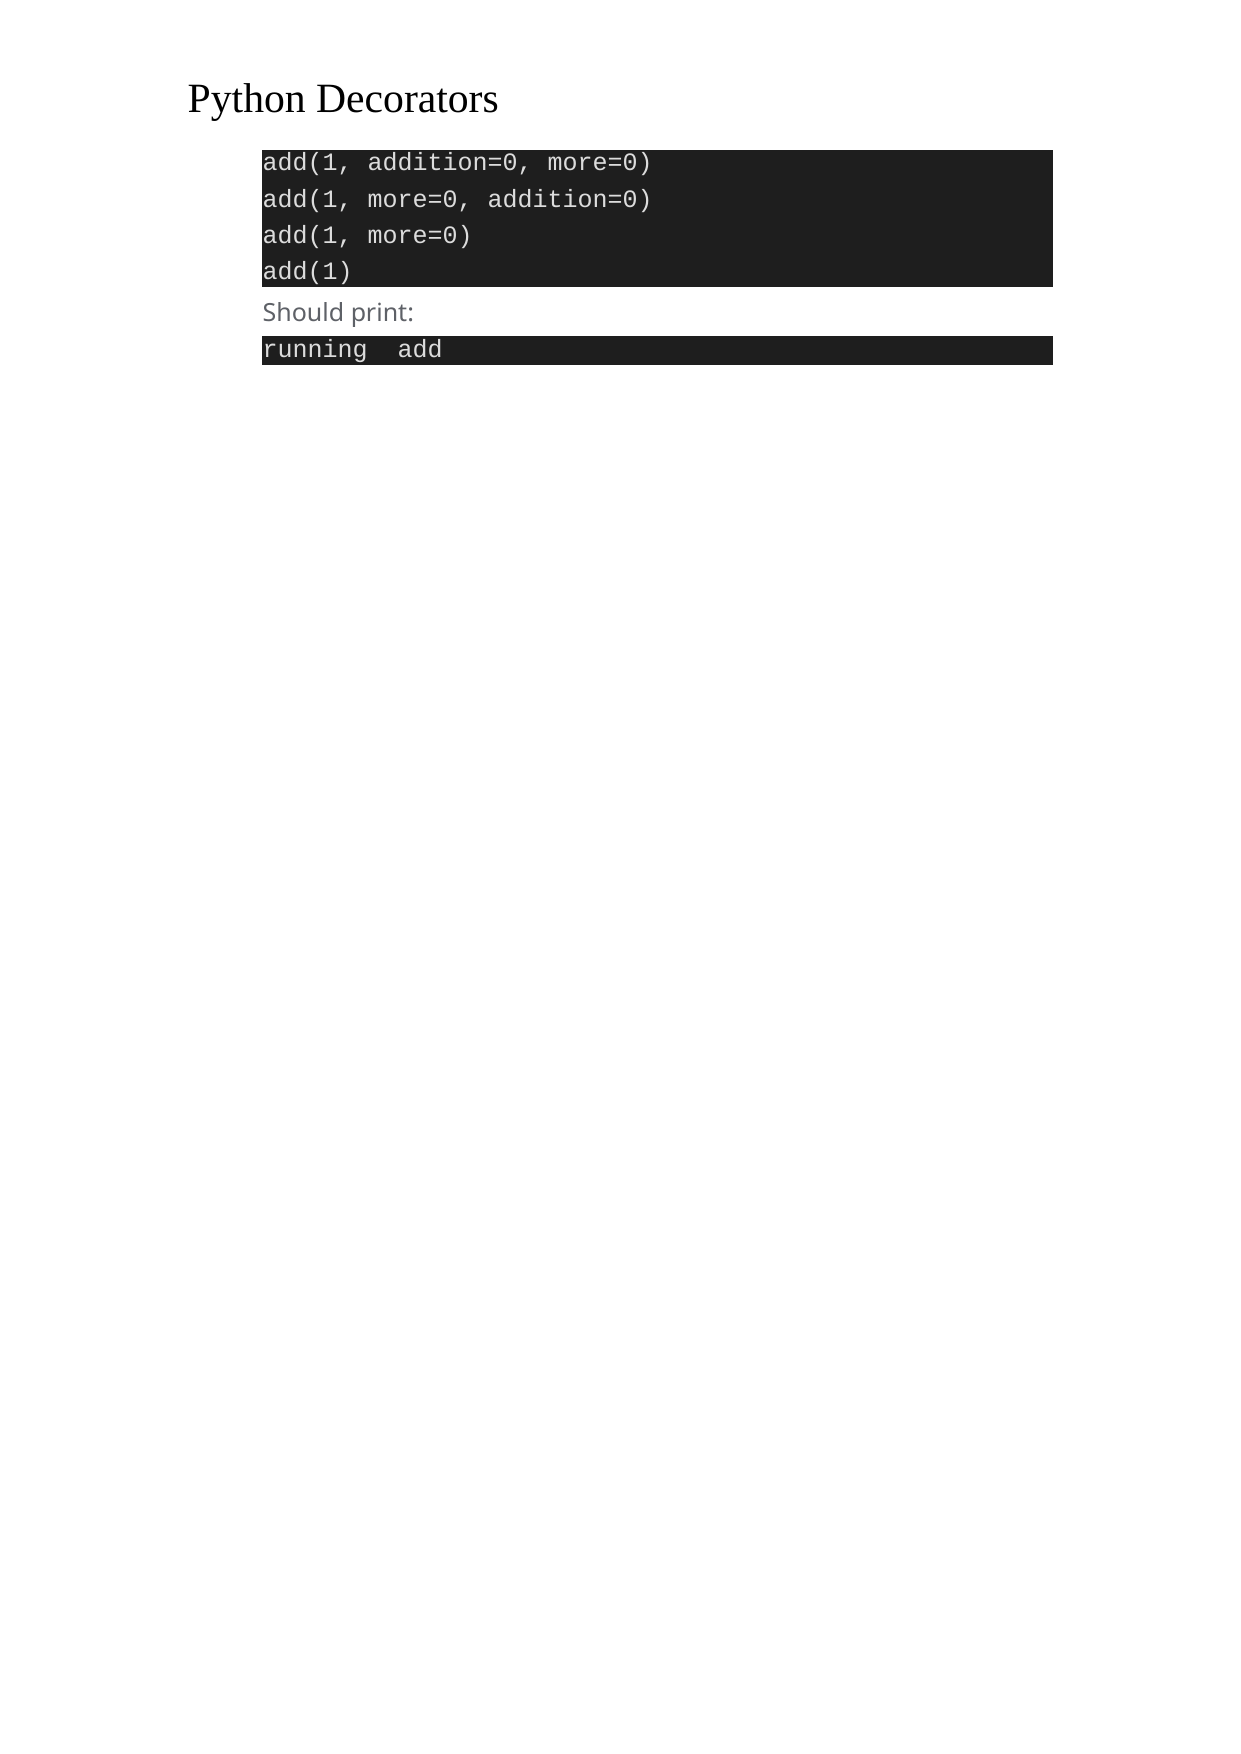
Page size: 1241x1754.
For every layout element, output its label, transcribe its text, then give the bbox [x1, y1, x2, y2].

text add(1, more=0) [262, 222, 1053, 251]
text add(1, addition=0, more=0) [262, 150, 1053, 178]
text running add [262, 336, 1053, 365]
text add(1, more=0, addition=0) [262, 186, 1053, 214]
text Should print: [262, 294, 1053, 329]
text add(1) [262, 258, 1053, 287]
